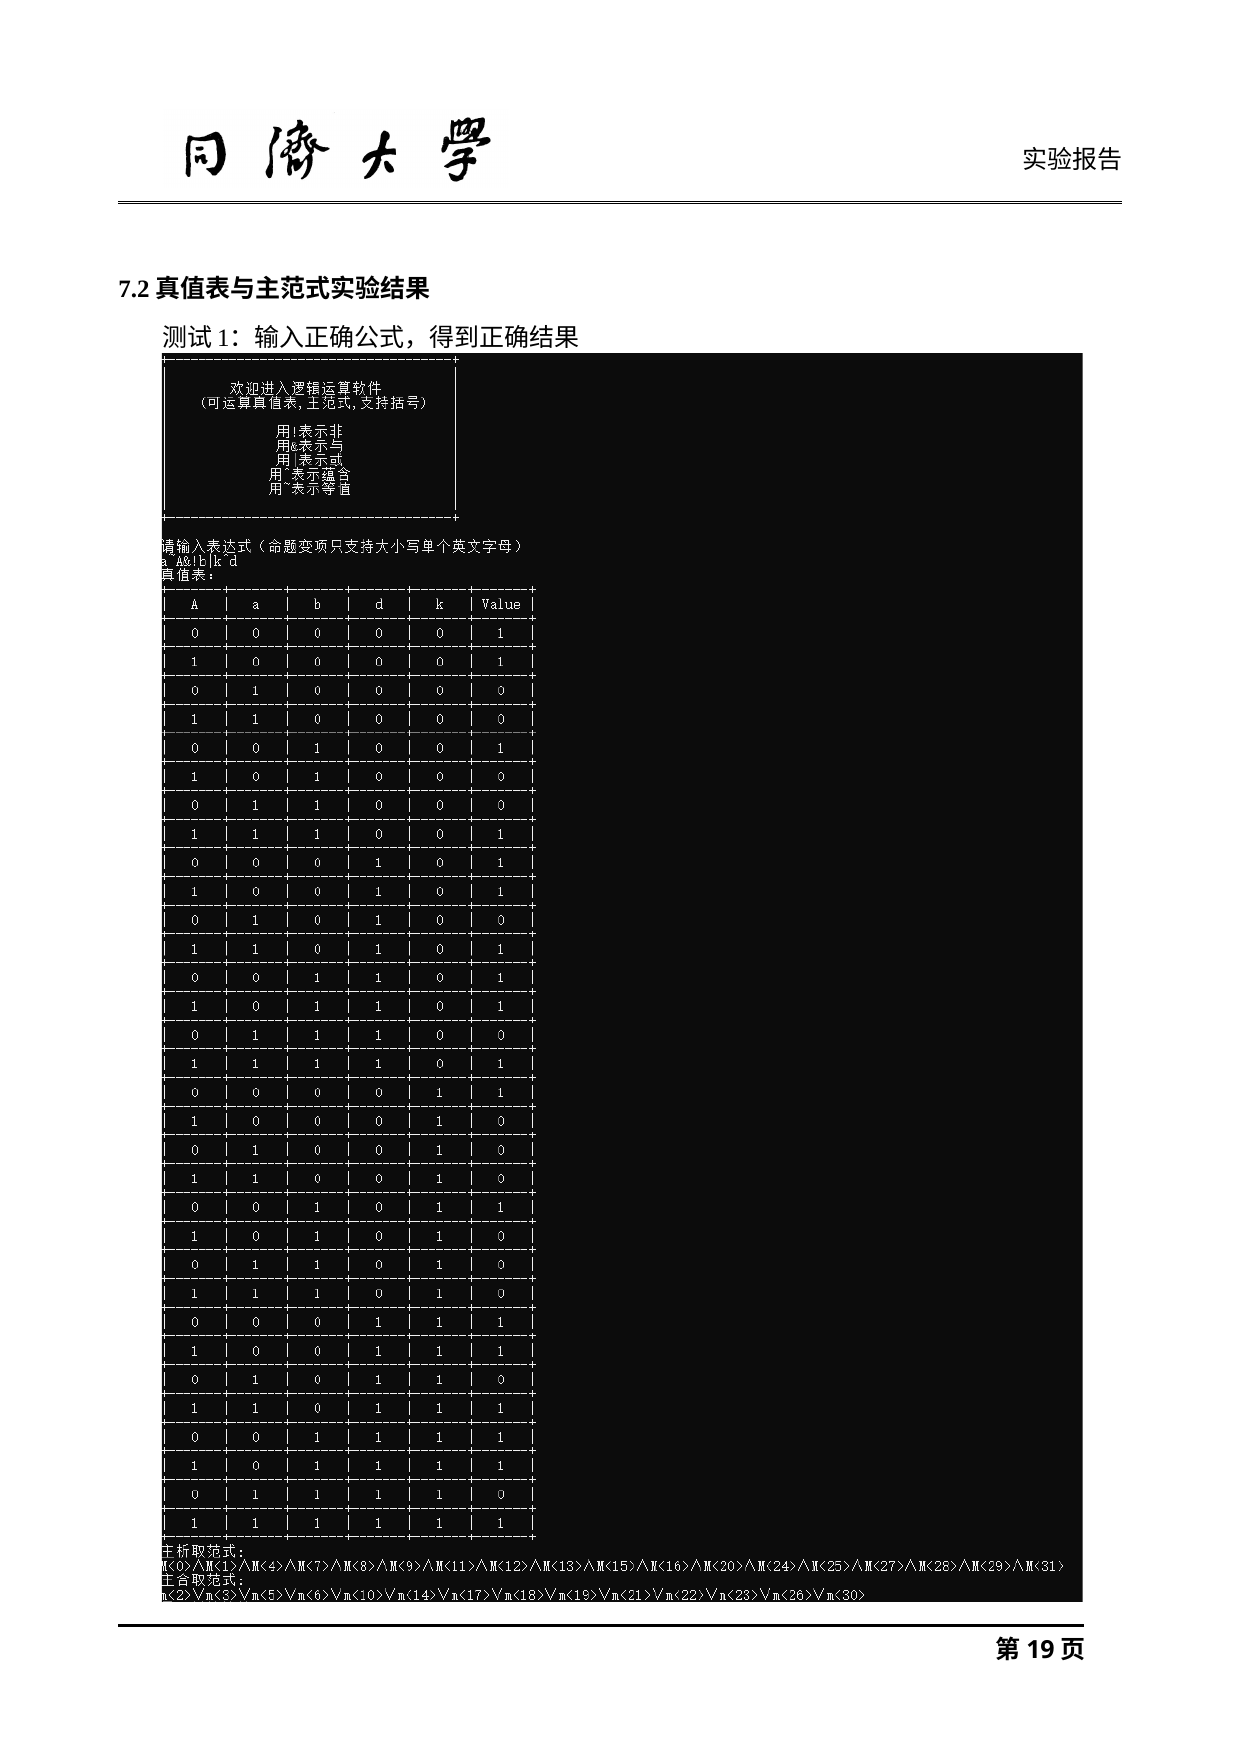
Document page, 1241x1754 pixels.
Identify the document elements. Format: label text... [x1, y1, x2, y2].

picture [162, 109, 510, 188]
subtitle 7.2 真值表与主范式实验结果 [118, 269, 1122, 305]
picture [161, 353, 1083, 1602]
text 测试1：输入正确公式，得到正确结果 [118, 318, 1122, 354]
